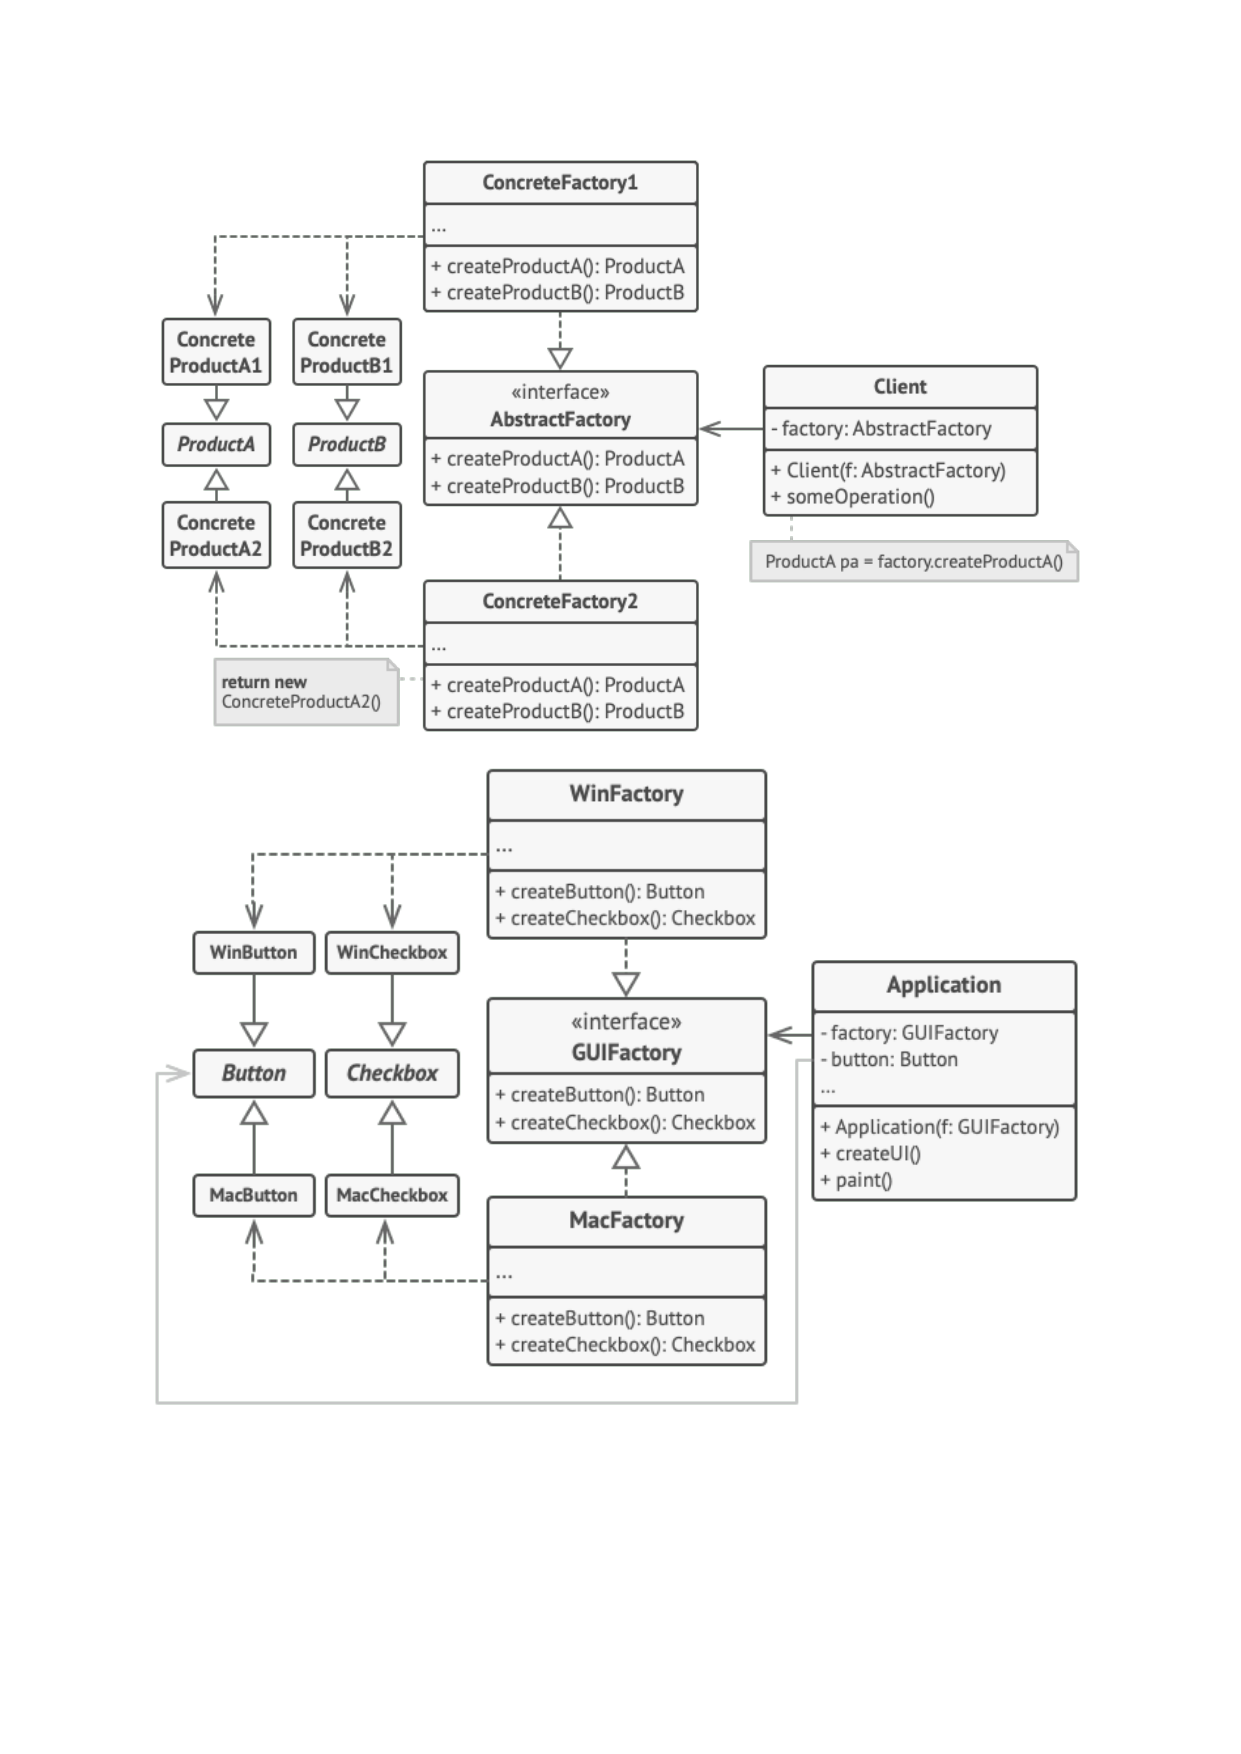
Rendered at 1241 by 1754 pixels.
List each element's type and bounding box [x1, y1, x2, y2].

picture [150, 150, 1091, 738]
picture [150, 756, 1091, 1418]
